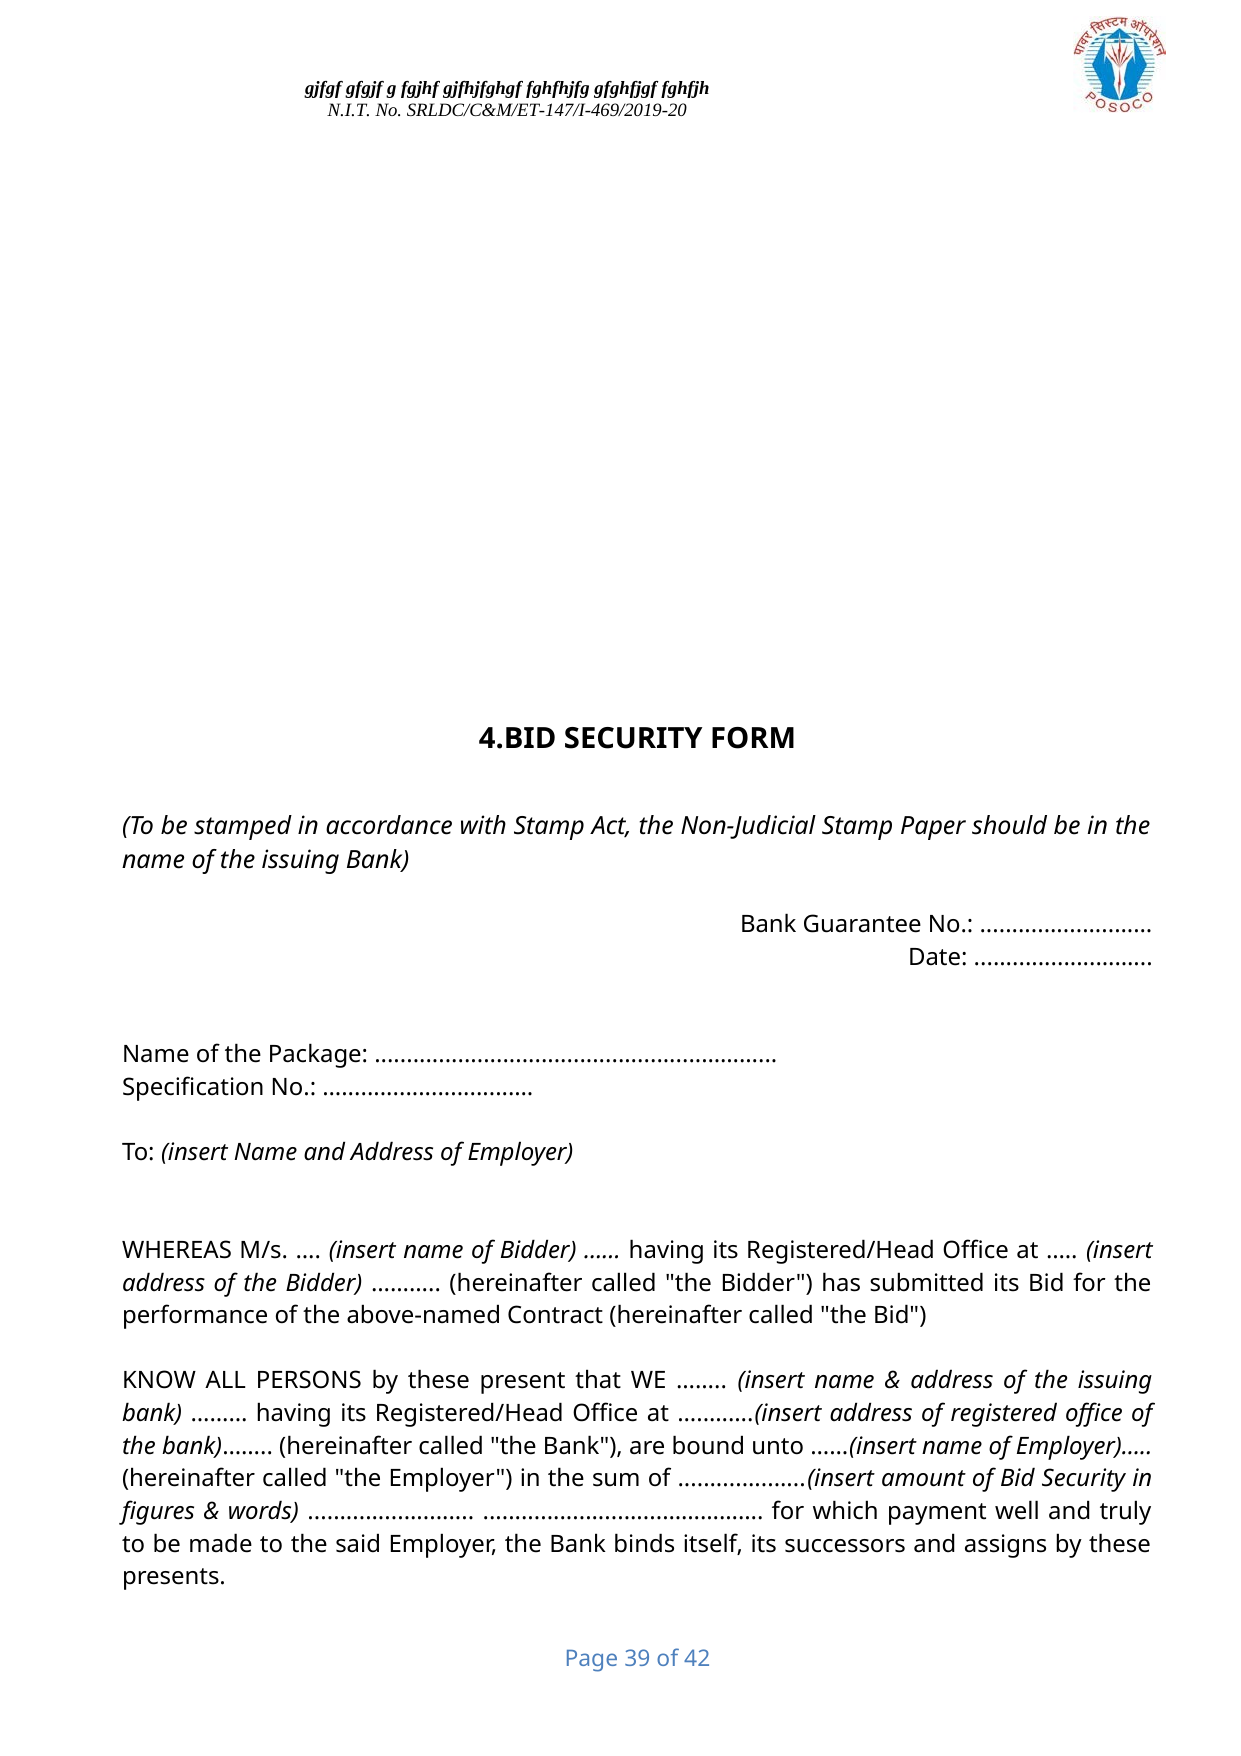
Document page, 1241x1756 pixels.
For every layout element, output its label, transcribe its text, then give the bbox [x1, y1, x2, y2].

text To: (insert Name and Address of Employer) [122, 1135, 1153, 1168]
text Specification No.: …...........................… [122, 1070, 1153, 1102]
text Bank Guarantee No.: ........................… [122, 907, 1153, 939]
text (To be stamped in accordance with Stamp Act, the Non-Judicial Stamp Paper should be in the name of the issuing Bank) [122, 807, 1153, 876]
picture [1073, 16, 1166, 113]
text Date: ...................……... [122, 939, 1153, 972]
text Name of the Package: ...................................................………... [122, 1037, 1153, 1070]
text WHEREAS M/s. …. (insert name of Bidder) …… having its Registered/Head Office at ….. (insert address of the Bidder) ……….. (hereinafter called "the Bidder") has submitted its Bid for the performance of the above-named Contract (hereinafter called "the Bid") [122, 1233, 1153, 1331]
subtitle 4.BID SECURITY FORM [122, 718, 1153, 757]
text KNOW ALL PERSONS by these present that WE …….. (insert name & address of the issuing bank) ……… having its Registered/Head Office at …..…….(insert address of registered office of the bank)…….. (hereinafter called "the Bank"), are bound unto ……(insert name of Employer)….. (hereinafter called "the Employer") in the sum of ....................(insert amount of Bid Security in figures & words) .......................... ............................……………. for which payment well and truly to be made to the said Employer, the Bank binds itself, its successors and assigns by these presents. [122, 1363, 1153, 1592]
